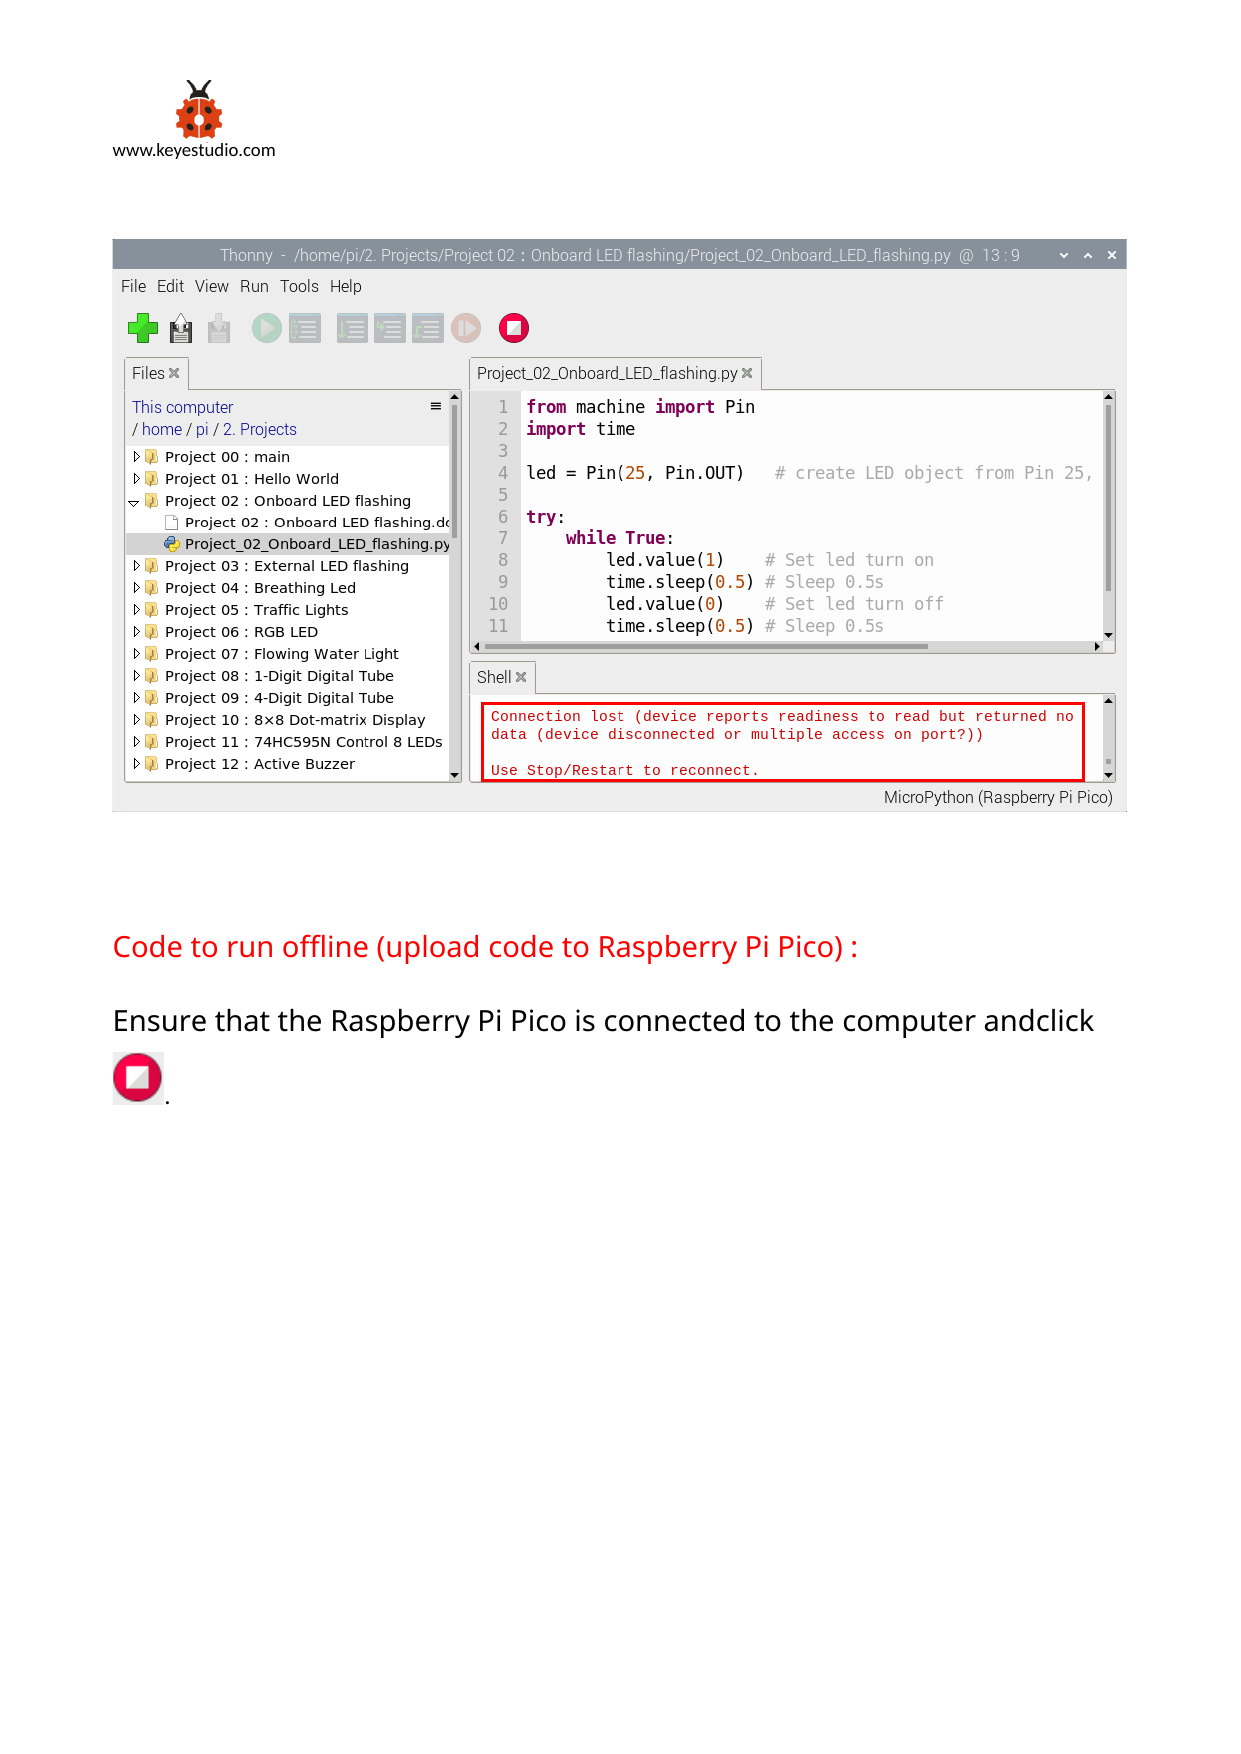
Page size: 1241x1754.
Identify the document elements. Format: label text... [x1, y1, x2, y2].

picture [112, 1052, 164, 1105]
picture [112, 239, 1127, 812]
text Code to run offline (upload code to Raspberry Pi Pico) : [112, 913, 1128, 978]
text Ensure that the Raspberry Pi Pico is connected to the computer andclick . [112, 988, 1128, 1118]
picture [164, 80, 241, 143]
